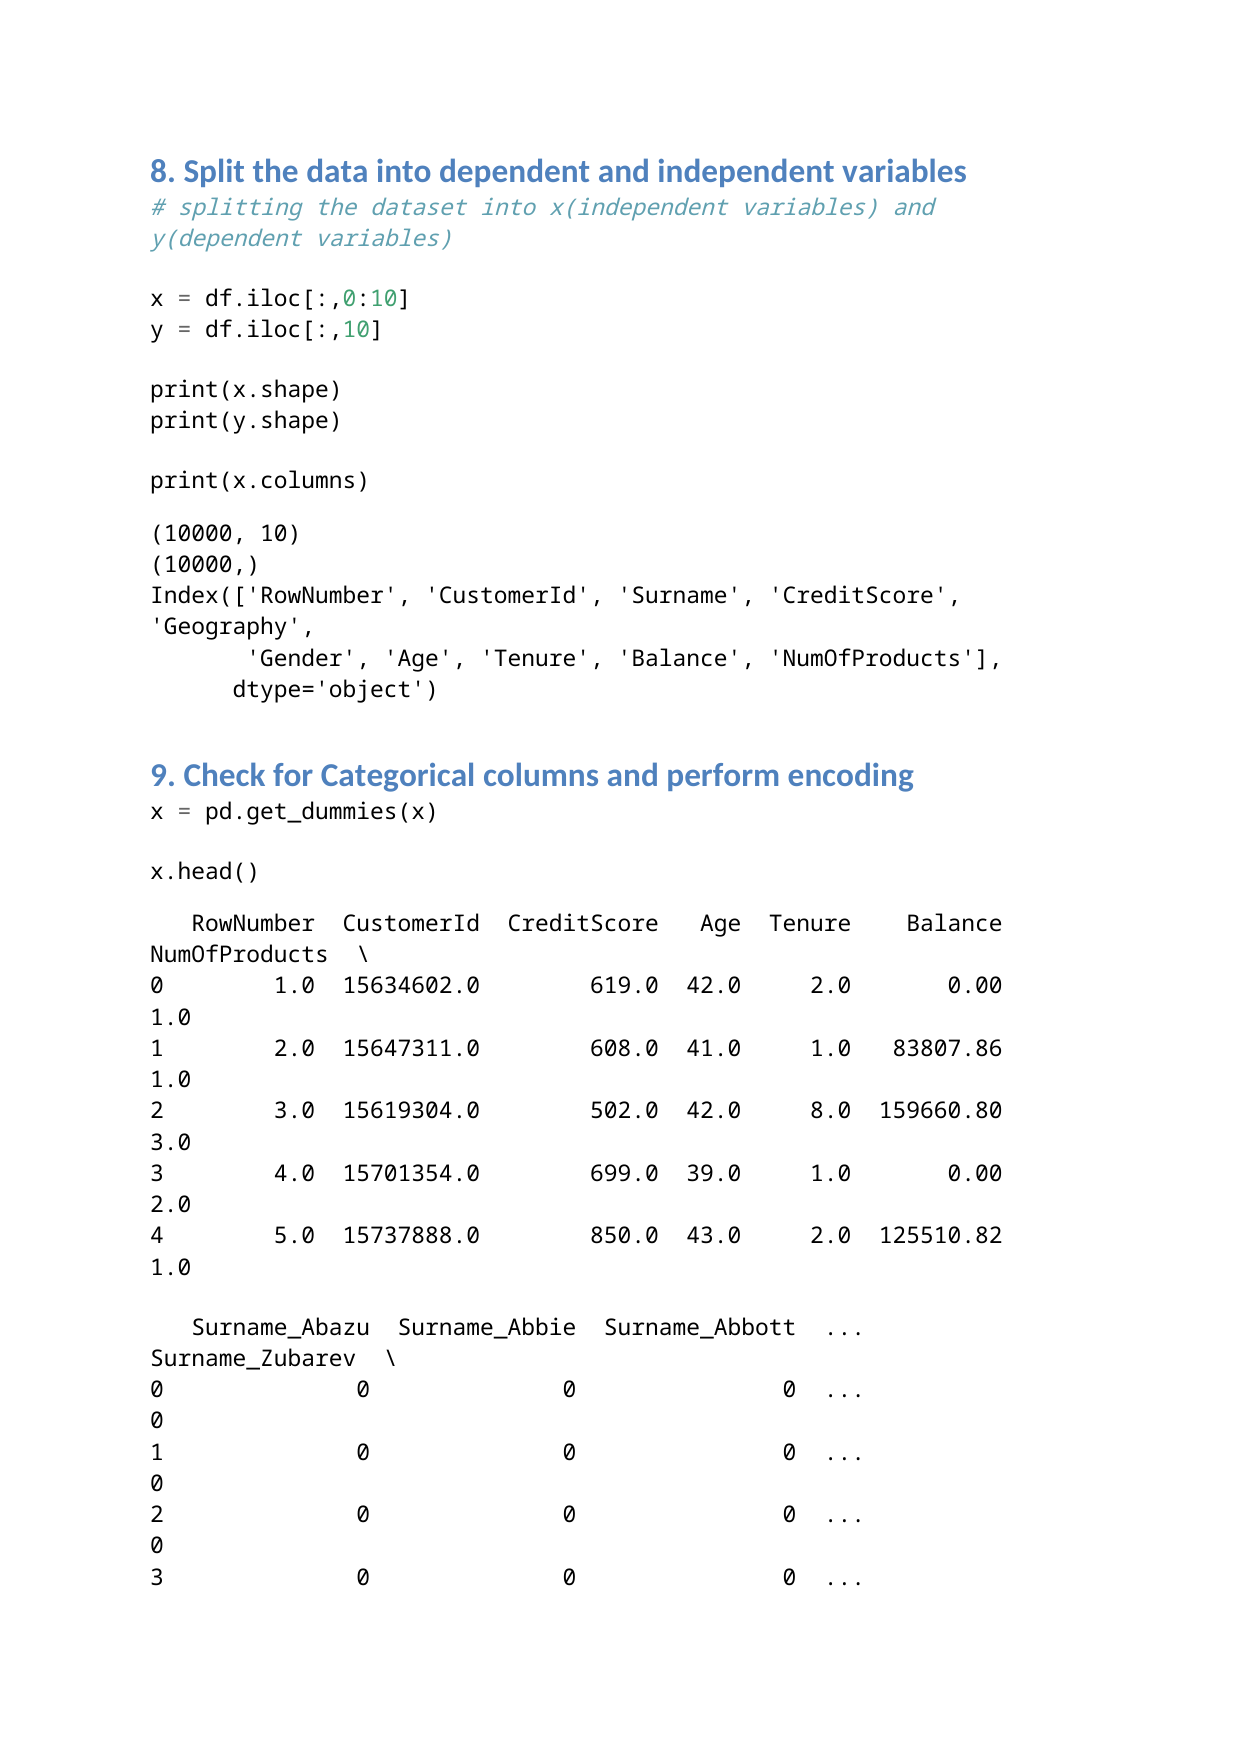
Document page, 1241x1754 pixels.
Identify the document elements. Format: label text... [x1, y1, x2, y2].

subtitle 8. Split the data into dependent and independent variables [150, 150, 1090, 191]
text x = pd.get_dummies(x) x.head() [150, 795, 1090, 886]
text # splitting the dataset into x(independent variables) and y(dependent variables) x = df.iloc[:,0:10] y = df.iloc[:,10] print(x.shape) print(y.shape) print(x.columns) [150, 191, 1090, 496]
subtitle 9. Check for Categorical columns and perform encoding [150, 754, 1090, 795]
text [150, 907, 1090, 1592]
text (10000, 10) (10000,) Index(['RowNumber', 'CustomerId', 'Surname', 'CreditScore', 'Geography', 'Gender', 'Age', 'Tenure', 'Balance', 'NumOfProducts'], dtype='object') [150, 517, 1090, 704]
